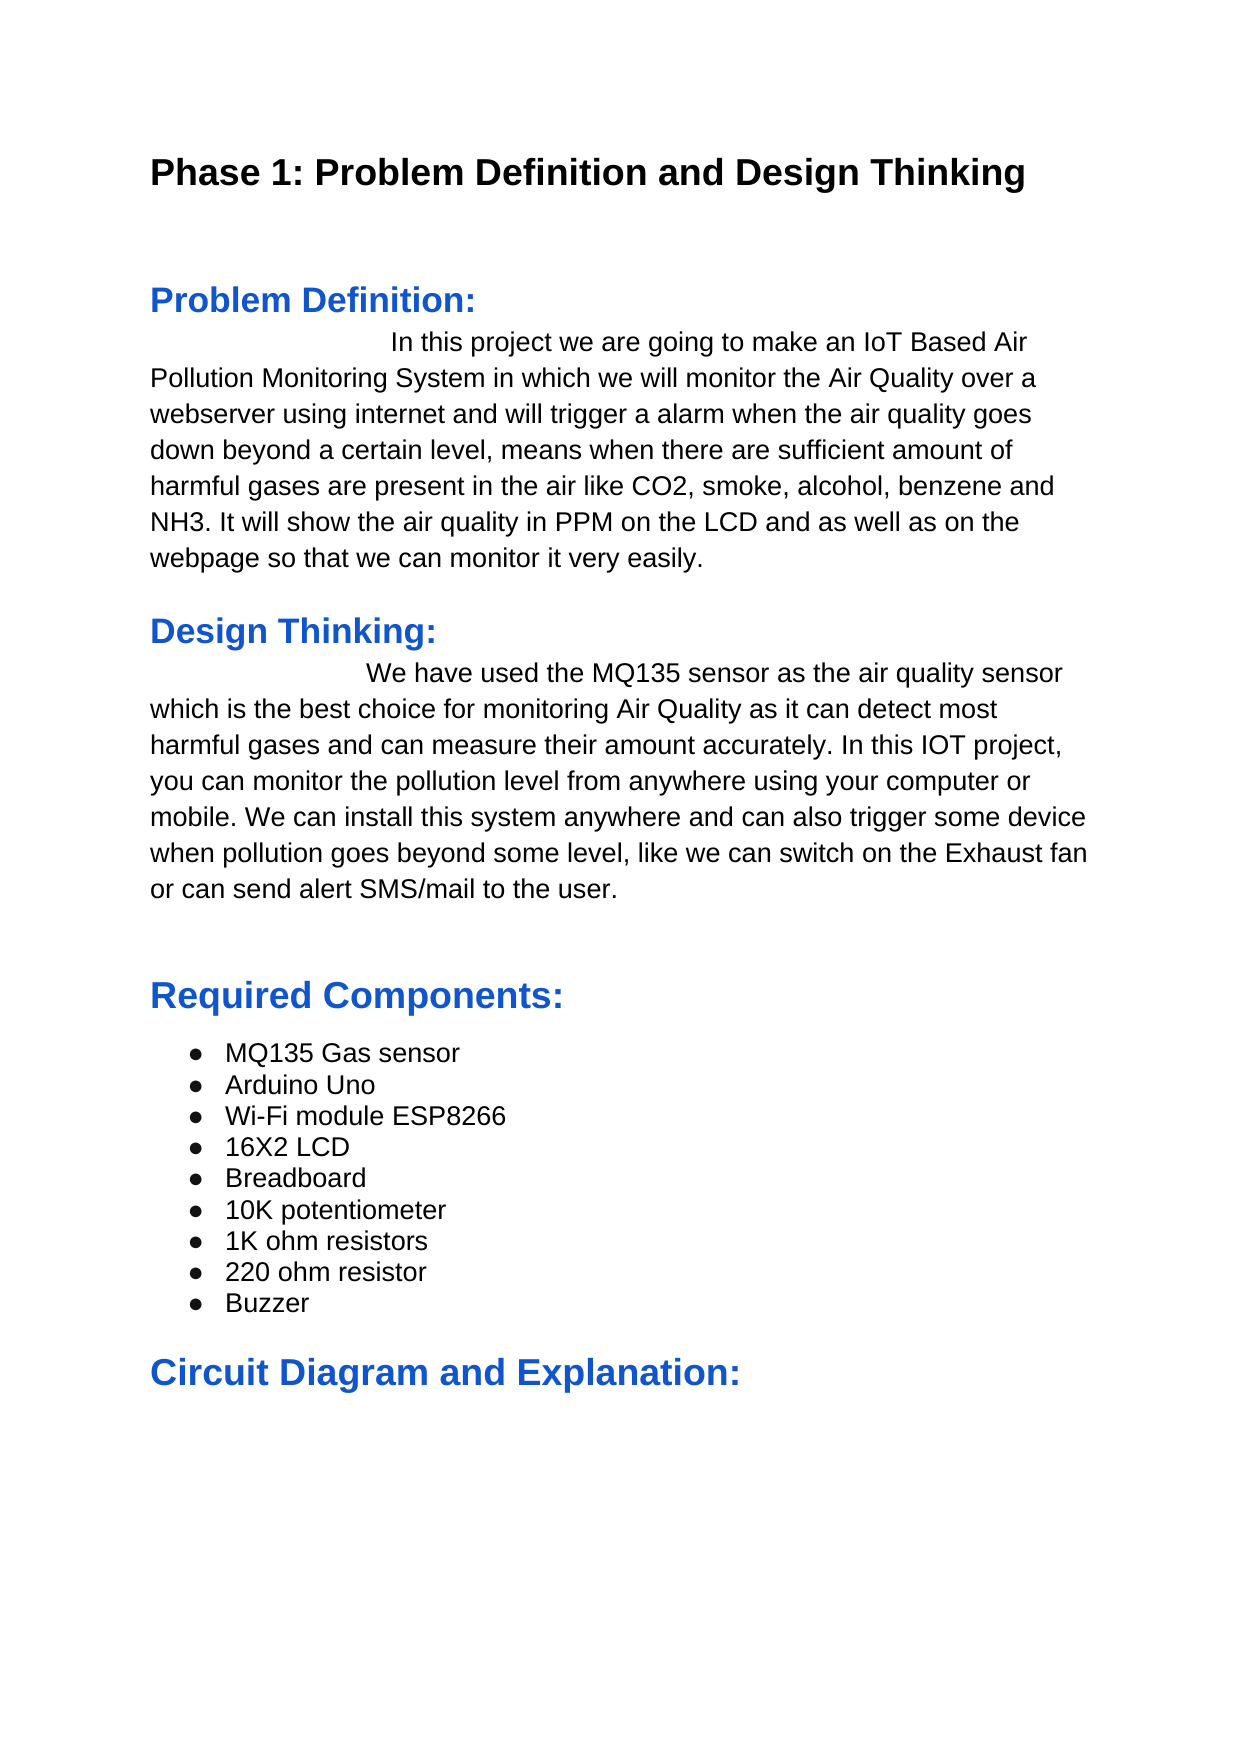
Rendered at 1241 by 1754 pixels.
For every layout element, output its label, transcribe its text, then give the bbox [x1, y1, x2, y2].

text In this project we are going to make an IoT Based Air Pollution Monitoring System in which we will monitor the Air Quality over a webserver using internet and will trigger a alarm when the air quality goes down beyond a certain level, means when there are sufficient amount of harmful gases are present in the air like CO2, smoke, alcohol, benzene and NH3. It will show the air quality in PPM on the LCD and as well as on the webpage so that we can monitor it very easily. [150, 326, 1090, 573]
text We have used the MQ135 sensor as the air quality sensor which is the best choice for monitoring Air Quality as it can detect most harmful gases and can measure their amount accurately. In this IOT project, you can monitor the pollution level from anywhere using your computer or mobile. We can install this system anywhere and can also trigger some device when pollution goes beyond some level, like we can switch on the Exhaust fan or can send alert SMS/mail to the user. [150, 657, 1090, 904]
list 220 ohm resistor [187, 1256, 1090, 1287]
text Design Thinking: [150, 611, 1090, 651]
list Arduino Uno [187, 1069, 1090, 1100]
list 1K ohm resistors [187, 1225, 1090, 1256]
text Phase 1: Problem Definition and Design Thinking [150, 150, 1090, 193]
subtitle Circuit Diagram and Explanation: [150, 1350, 1090, 1393]
list MQ135 Gas sensor [187, 1037, 1090, 1069]
list Wi-Fi module ESP8266 [187, 1100, 1090, 1131]
list 16X2 LCD [187, 1131, 1090, 1162]
list Breadboard [187, 1162, 1090, 1194]
subtitle Required Components: [150, 973, 1090, 1016]
text Problem Definition: [150, 279, 1090, 320]
list 10K potentiometer [187, 1194, 1090, 1225]
list Buzzer [187, 1287, 1090, 1319]
